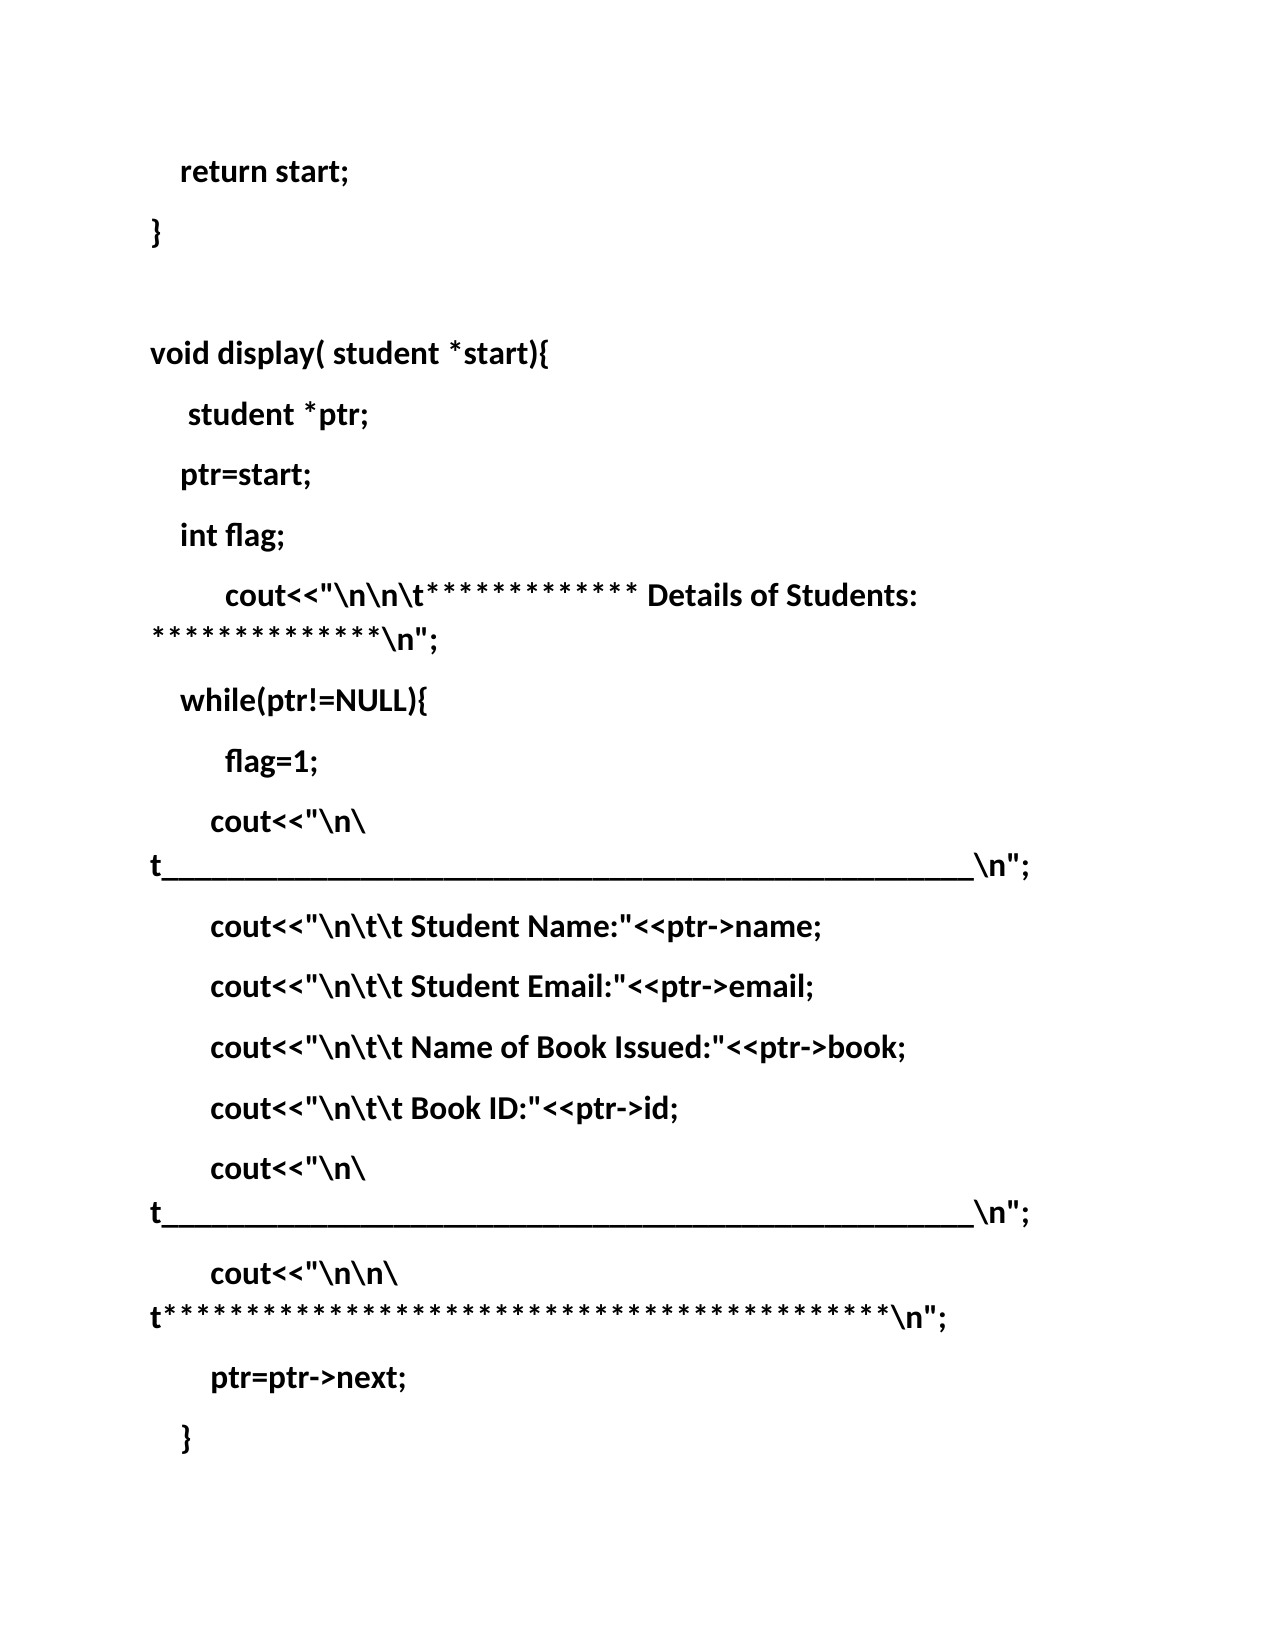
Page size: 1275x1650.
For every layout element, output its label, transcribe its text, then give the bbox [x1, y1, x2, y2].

text flag=1; [150, 739, 1125, 780]
text return start; [150, 150, 1125, 191]
text student *ptr; [150, 392, 1125, 433]
text int flag; [150, 514, 1125, 554]
text cout<<"\n\n\t************* Details of Students: **************\n"; [150, 574, 1125, 659]
text } [150, 1417, 1125, 1458]
text while(ptr!=NULL){ [150, 679, 1125, 720]
text cout<<"\n\t_________________________________________________\n"; [150, 1147, 1125, 1232]
text void display( student *start){ [150, 332, 1125, 373]
text cout<<"\n\t\t Student Email:"<<ptr->email; [150, 965, 1125, 1006]
text cout<<"\n\t\t Name of Book Issued:"<<ptr->book; [150, 1026, 1125, 1067]
text cout<<"\n\t\t Book ID:"<<ptr->id; [150, 1087, 1125, 1127]
text cout<<"\n\t\t Student Name:"<<ptr->name; [150, 905, 1125, 946]
text ptr=ptr->next; [150, 1356, 1125, 1397]
text cout<<"\n\t_________________________________________________\n"; [150, 800, 1125, 885]
text cout<<"\n\n\t********************************************\n"; [150, 1252, 1125, 1337]
text ptr=start; [150, 453, 1125, 494]
text } [150, 211, 1125, 251]
